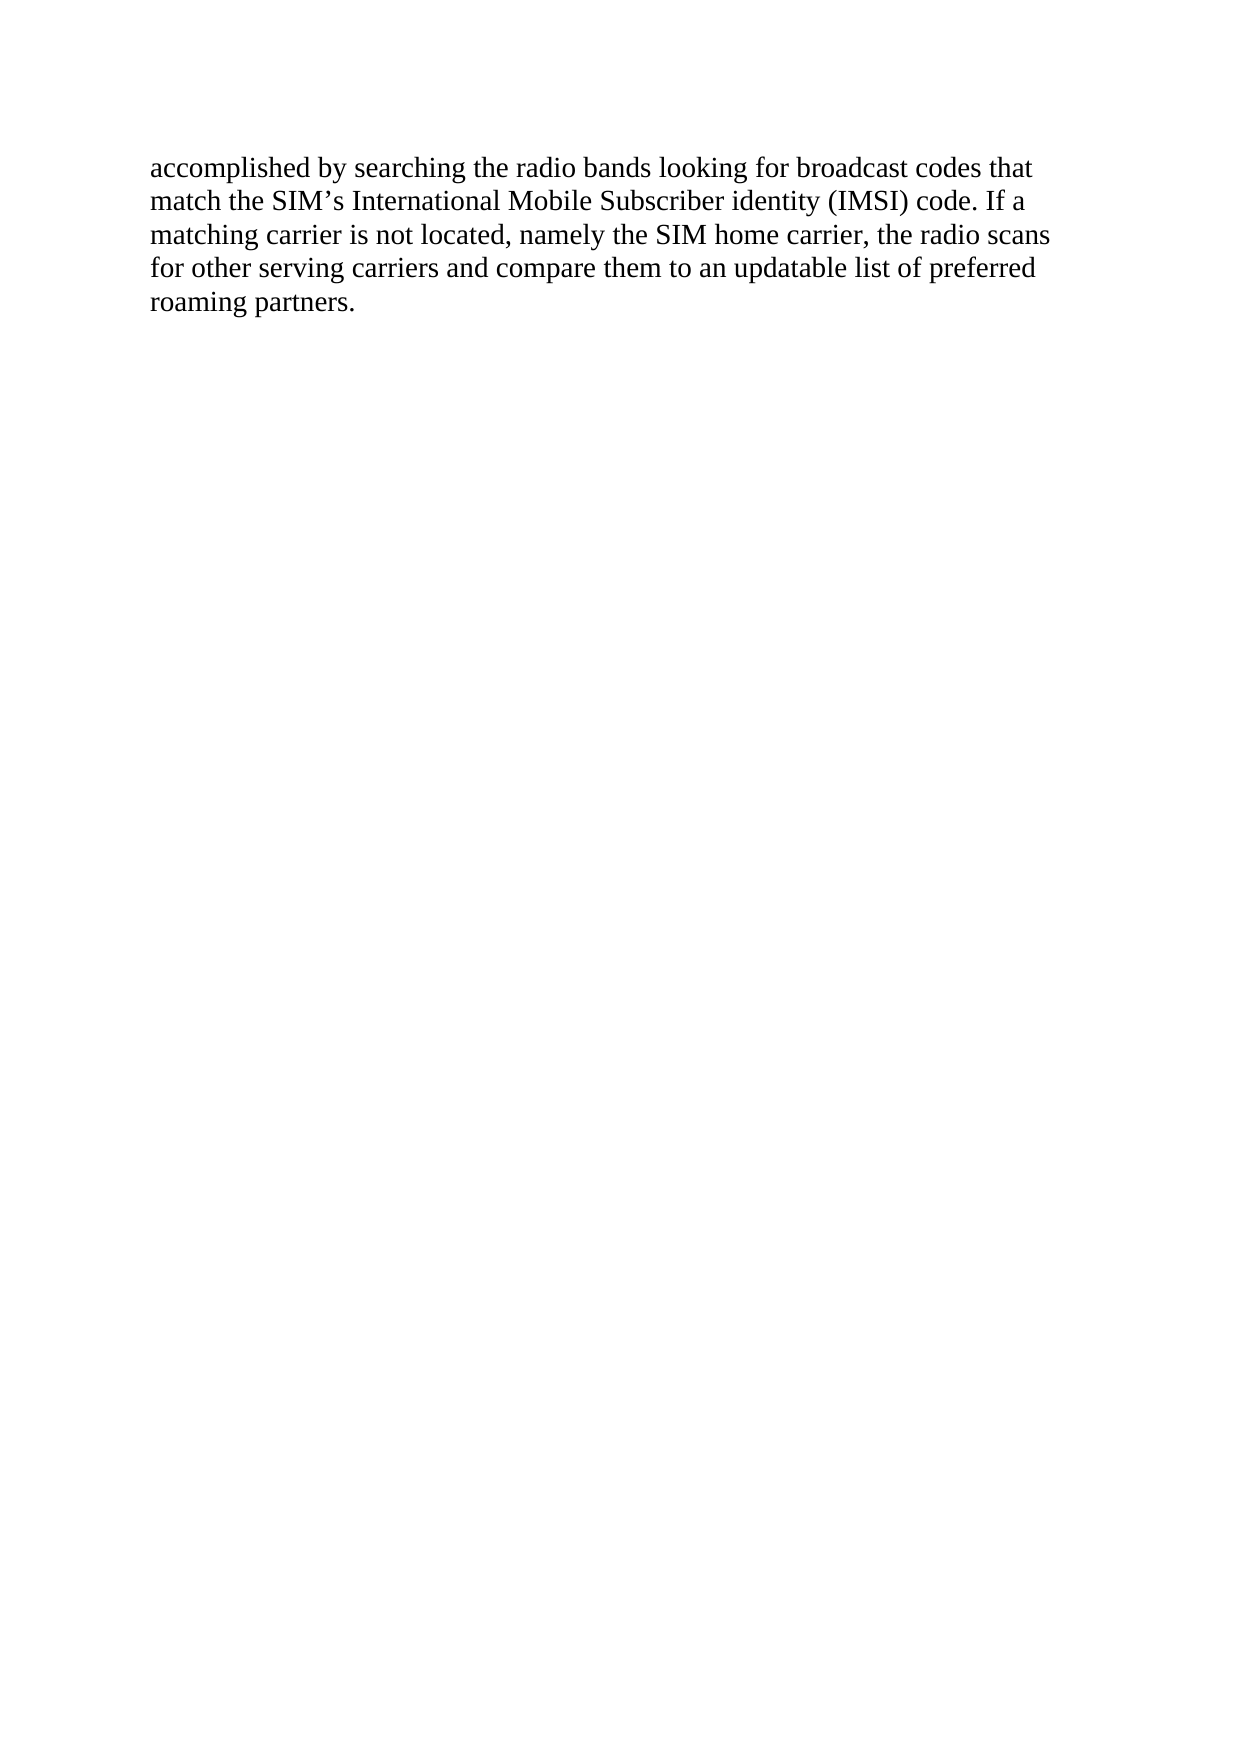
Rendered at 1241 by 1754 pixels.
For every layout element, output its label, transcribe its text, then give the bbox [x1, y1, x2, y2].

text matching carrier is not located, namely the SIM home carrier, the radio scans for other serving carriers and compare them to an updatable list of preferred roaming partners. [150, 217, 1090, 318]
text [150, 150, 1090, 217]
